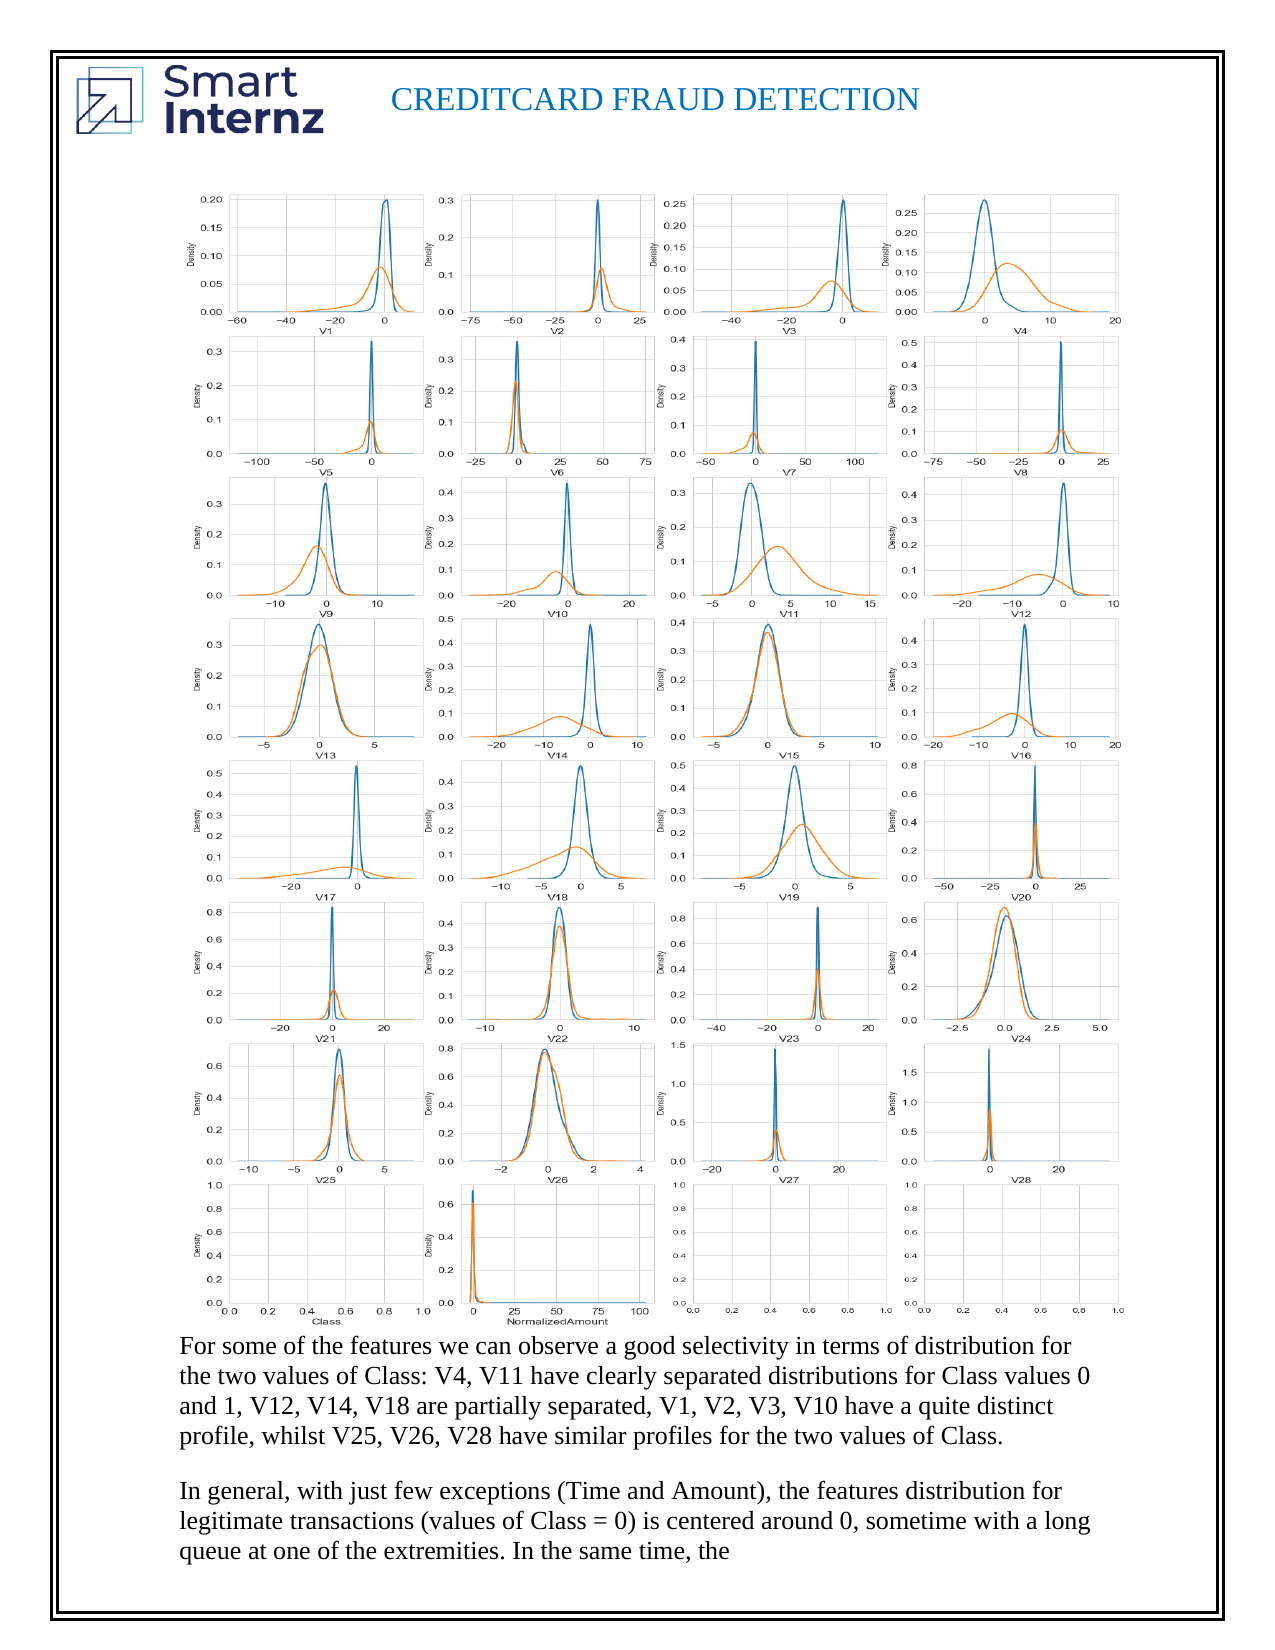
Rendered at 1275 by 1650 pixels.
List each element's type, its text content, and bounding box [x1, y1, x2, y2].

picture [179, 189, 1130, 1331]
text In general, with just few exceptions (Time and Amount), the features distribution for legitimate transactions (values of Class = 0) is centered around 0, sometime with a long queue at one of the extremities. In the same time, the [179, 1475, 1096, 1565]
picture [76, 65, 324, 134]
text For some of the features we can observe a good selectivity in terms of distribution for the two values of Class: V4, V11 have clearly separated distributions for Class values 0 and 1, V12, V14, V18 are partially separated, V1, V2, V3, V10 have a quite distinct profile, whilst V25, V26, V28 have similar profiles for the two values of Class. [179, 1331, 1096, 1450]
